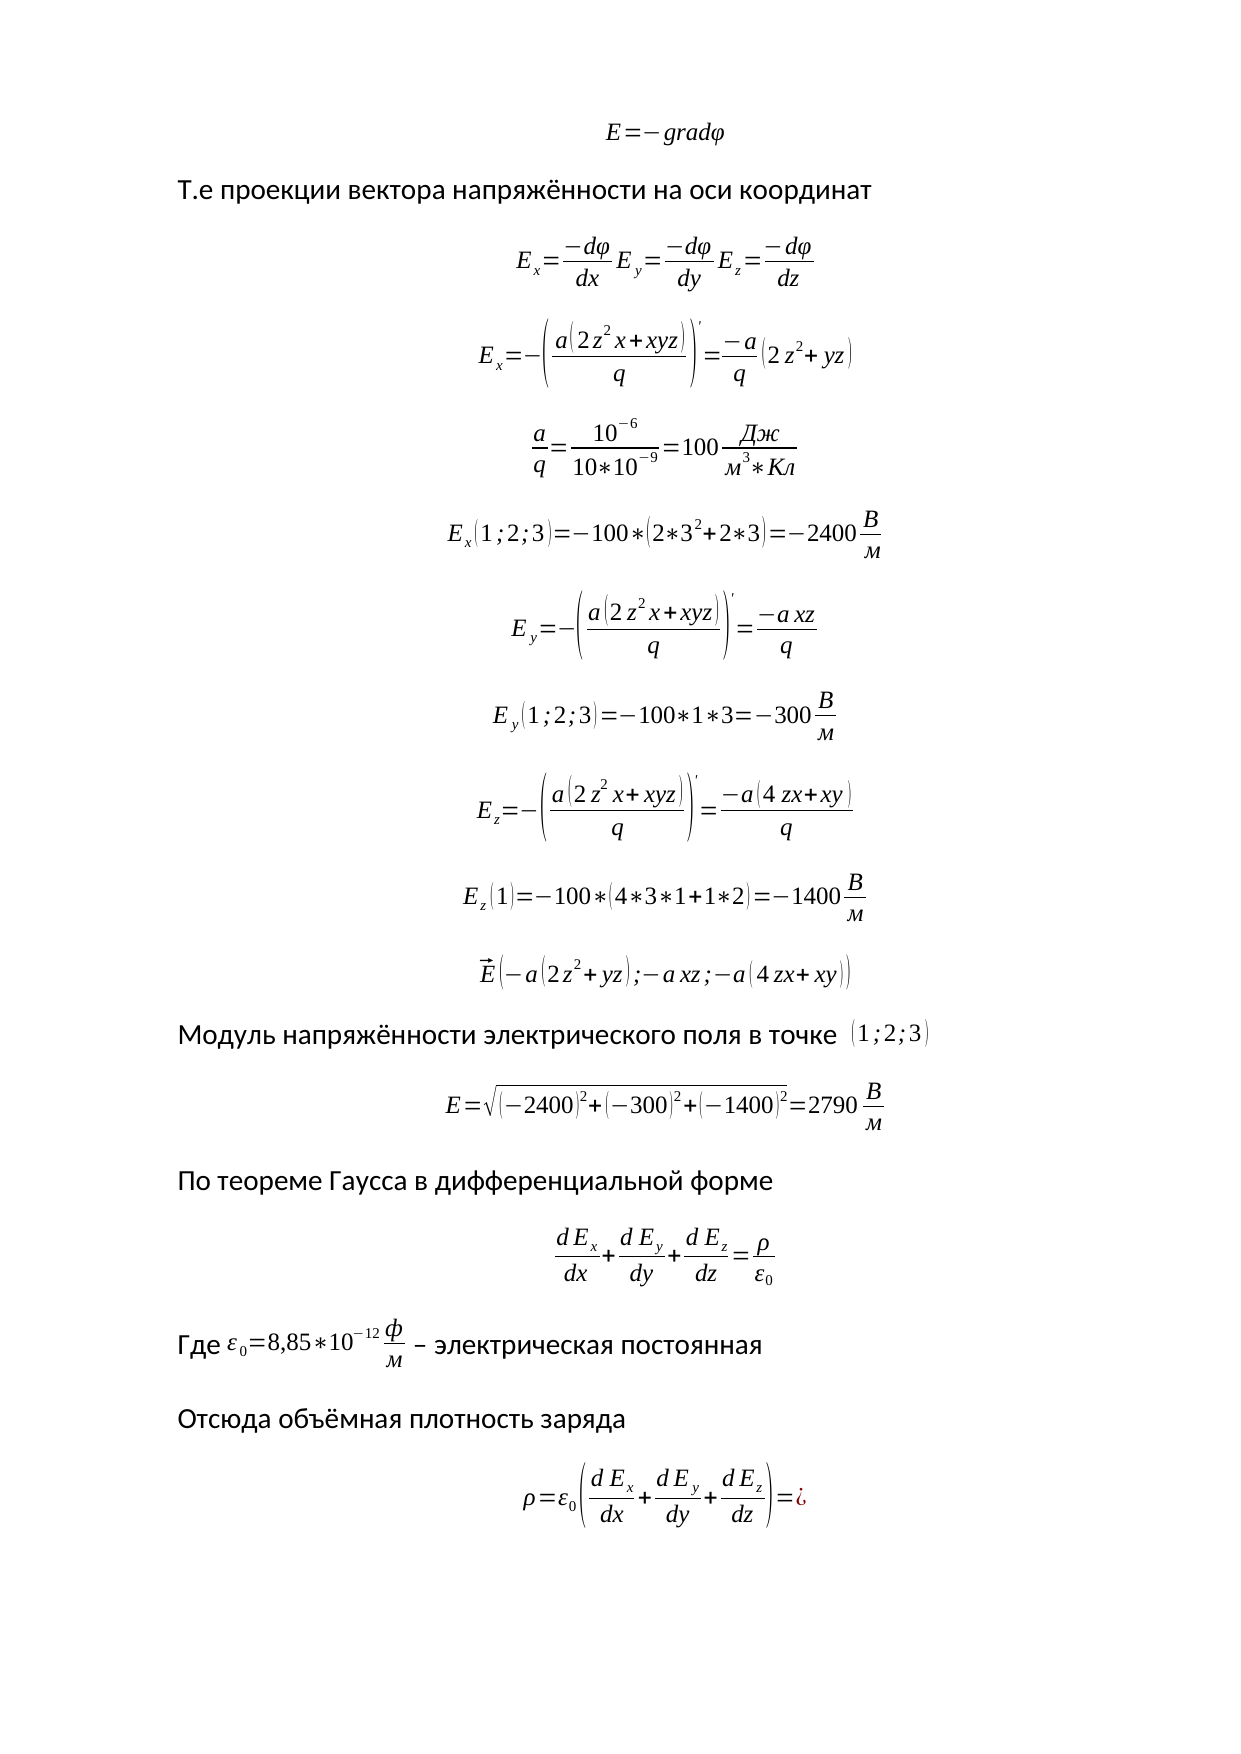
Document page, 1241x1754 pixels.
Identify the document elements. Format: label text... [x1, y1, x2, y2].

text Модуль напряжённости электрического поля в точке [177, 1016, 1152, 1051]
text Где – электрическая постоянная [177, 1315, 1152, 1374]
text Т.е проекции вектора напряжённости на оси координат [177, 171, 1152, 207]
text Отсюда объёмная плотность заряда [177, 1400, 1152, 1435]
text По теореме Гаусса в дифференциальной форме [177, 1162, 1152, 1197]
